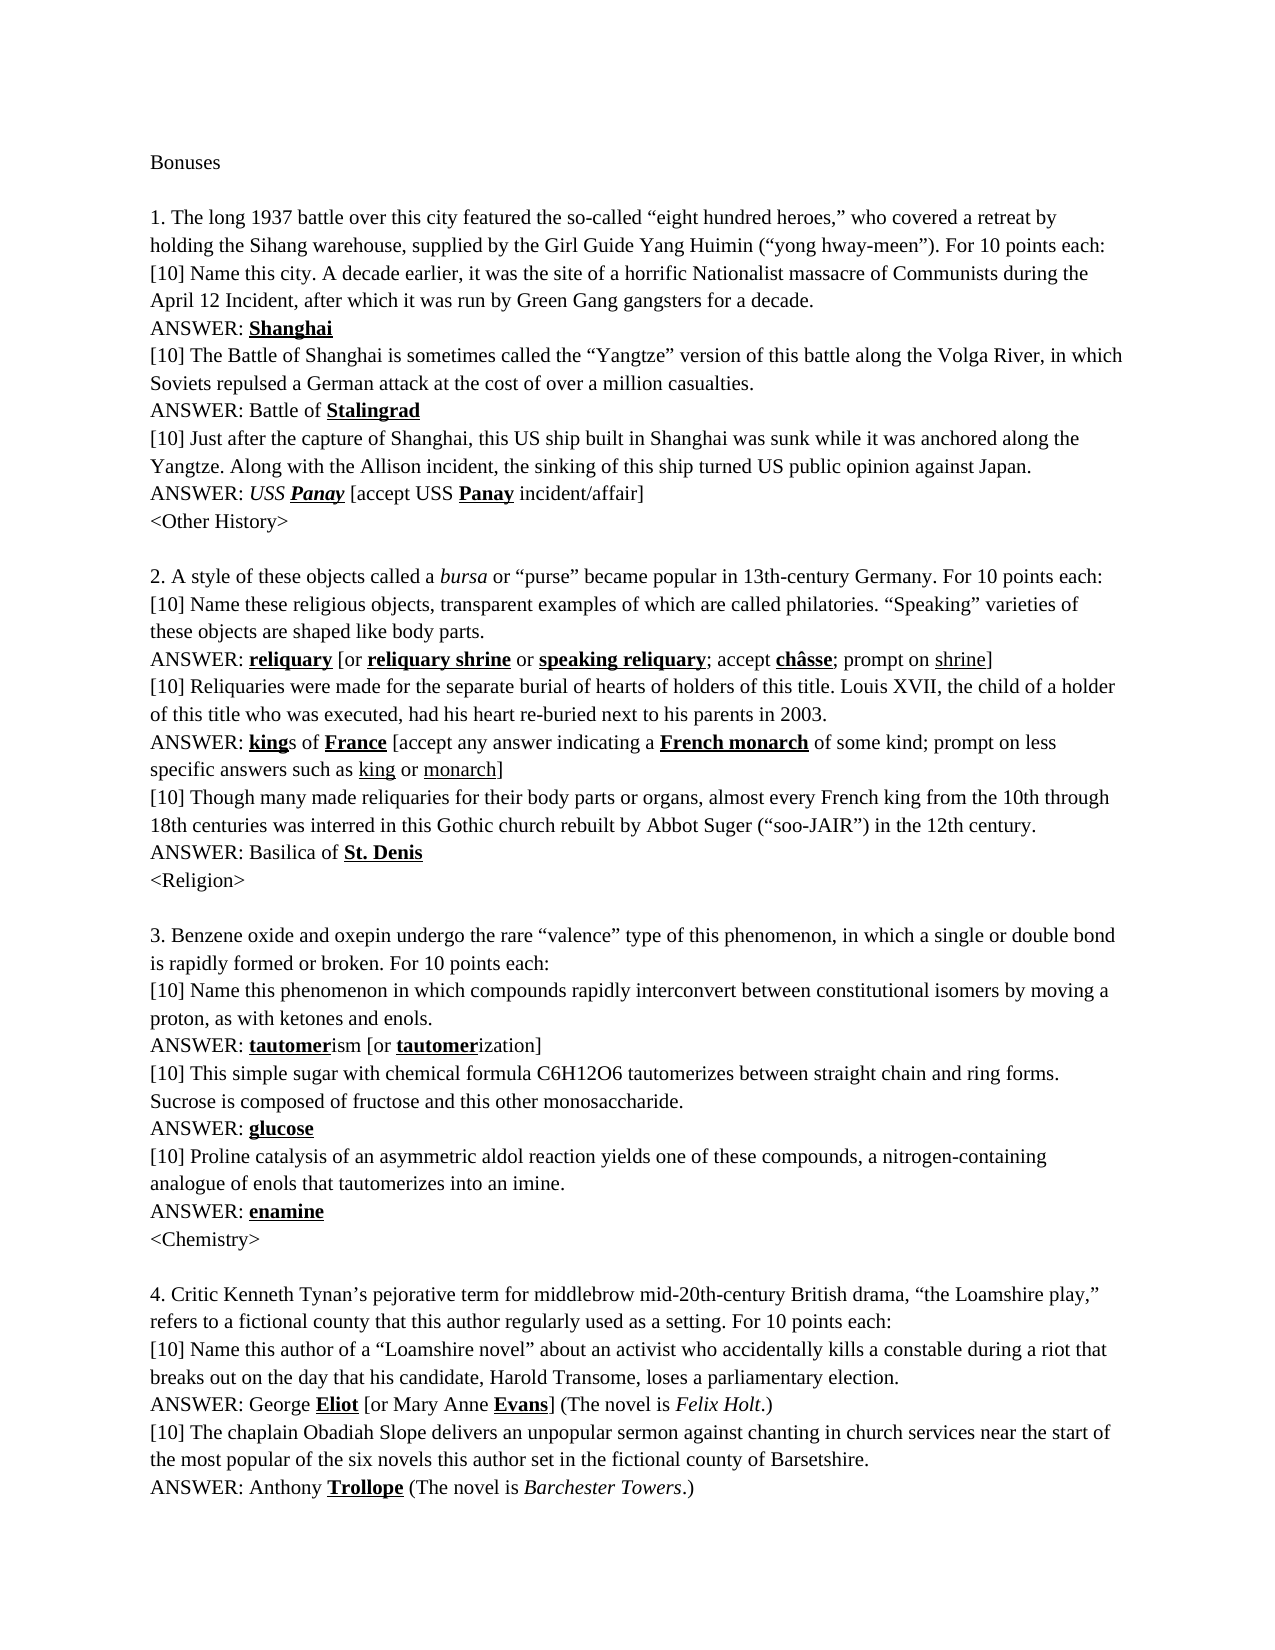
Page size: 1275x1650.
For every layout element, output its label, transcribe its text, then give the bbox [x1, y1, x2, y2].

text [10] Reliquaries were made for the separate burial of hearts of holders of this title. Louis XVII, the child of a holder of this title who was executed, had his heart re-buried next to his parents in 2003. [150, 674, 1125, 726]
text [10] Name this author of a “Loamshire novel” about an activist who accidentally kills a constable during a riot that breaks out on the day that his candidate, Harold Transome, loses a parliamentary election. [150, 1337, 1125, 1389]
text 4. Critic Kenneth Tynan’s pejorative term for middlebrow mid-20th-century British drama, “the Loamshire play,” refers to a fictional county that this author regularly used as a setting. For 10 points each: [150, 1282, 1125, 1333]
text ANSWER: USS Panay [accept USS Panay incident/affair] [150, 481, 1125, 505]
text ANSWER: enamine [150, 1199, 1125, 1223]
text [10] Name this phenomenon in which compounds rapidly interconvert between constitutional isomers by moving a proton, as with ketones and enols. [150, 978, 1125, 1030]
text <Other History> [150, 509, 1125, 533]
text ANSWER: tautomerism [or tautomerization] [150, 1033, 1125, 1057]
text [10] Proline catalysis of an asymmetric aldol reaction yields one of these compounds, a nitrogen-containing analogue of enols that tautomerizes into an imine. [150, 1144, 1125, 1195]
text 2. A style of these objects called a bursa or “purse” became popular in 13th-century Germany. For 10 points each: [150, 564, 1125, 588]
text <Chemistry> [150, 1227, 1125, 1251]
text [10] This simple sugar with chemical formula C6H12O6 tautomerizes between straight chain and ring forms. Sucrose is composed of fructose and this other monosaccharide. [150, 1061, 1125, 1113]
text ANSWER: glucose [150, 1116, 1125, 1140]
text [10] The chaplain Obadiah Slope delivers an unpopular sermon against chanting in church services near the start of the most popular of the six novels this author set in the fictional county of Barsetshire. [150, 1420, 1125, 1471]
text [10] Just after the capture of Shanghai, this US ship built in Shanghai was sunk while it was anchored along the Yangtze. Along with the Allison incident, the sinking of this ship turned US public opinion against Japan. [150, 426, 1125, 478]
text ANSWER: reliquary [or reliquary shrine or speaking reliquary; accept châsse; prompt on shrine] [150, 647, 1125, 671]
text ANSWER: Anthony Trollope (The novel is Barchester Towers.) [150, 1475, 1125, 1499]
text ANSWER: George Eliot [or Mary Anne Evans] (The novel is Felix Holt.) [150, 1392, 1125, 1416]
text ANSWER: Basilica of St. Denis [150, 840, 1125, 864]
text [10] Name this city. A decade earlier, it was the site of a horrific Nationalist massacre of Communists during the April 12 Incident, after which it was run by Green Gang gangsters for a decade. [150, 260, 1125, 312]
text [10] Name these religious objects, transparent examples of which are called philatories. “Speaking” varieties of these objects are shaped like body parts. [150, 592, 1125, 643]
text ANSWER: Battle of Stalingrad [150, 398, 1125, 422]
text 3. Benzene oxide and oxepin undergo the rare “valence” type of this phenomenon, in which a single or double bond is rapidly formed or broken. For 10 points each: [150, 923, 1125, 974]
text 1. The long 1937 battle over this city featured the so-called “eight hundred heroes,” who covered a retreat by holding the Sihang warehouse, supplied by the Girl Guide Yang Huimin (“yong hway-meen”). For 10 points each: [150, 205, 1125, 257]
text <Religion> [150, 868, 1125, 892]
text ANSWER: Shanghai [150, 316, 1125, 340]
text ANSWER: kings of France [accept any answer indicating a French monarch of some kind; prompt on less specific answers such as king or monarch] [150, 730, 1125, 781]
text Bonuses [150, 150, 1125, 174]
text [10] Though many made reliquaries for their body parts or organs, almost every French king from the 10th through 18th centuries was interred in this Gothic church rebuilt by Abbot Suger (“soo-JAIR”) in the 12th century. [150, 785, 1125, 837]
text [10] The Battle of Shanghai is sometimes called the “Yangtze” version of this battle along the Volga River, in which Soviets repulsed a German attack at the cost of over a million casualties. [150, 343, 1125, 395]
